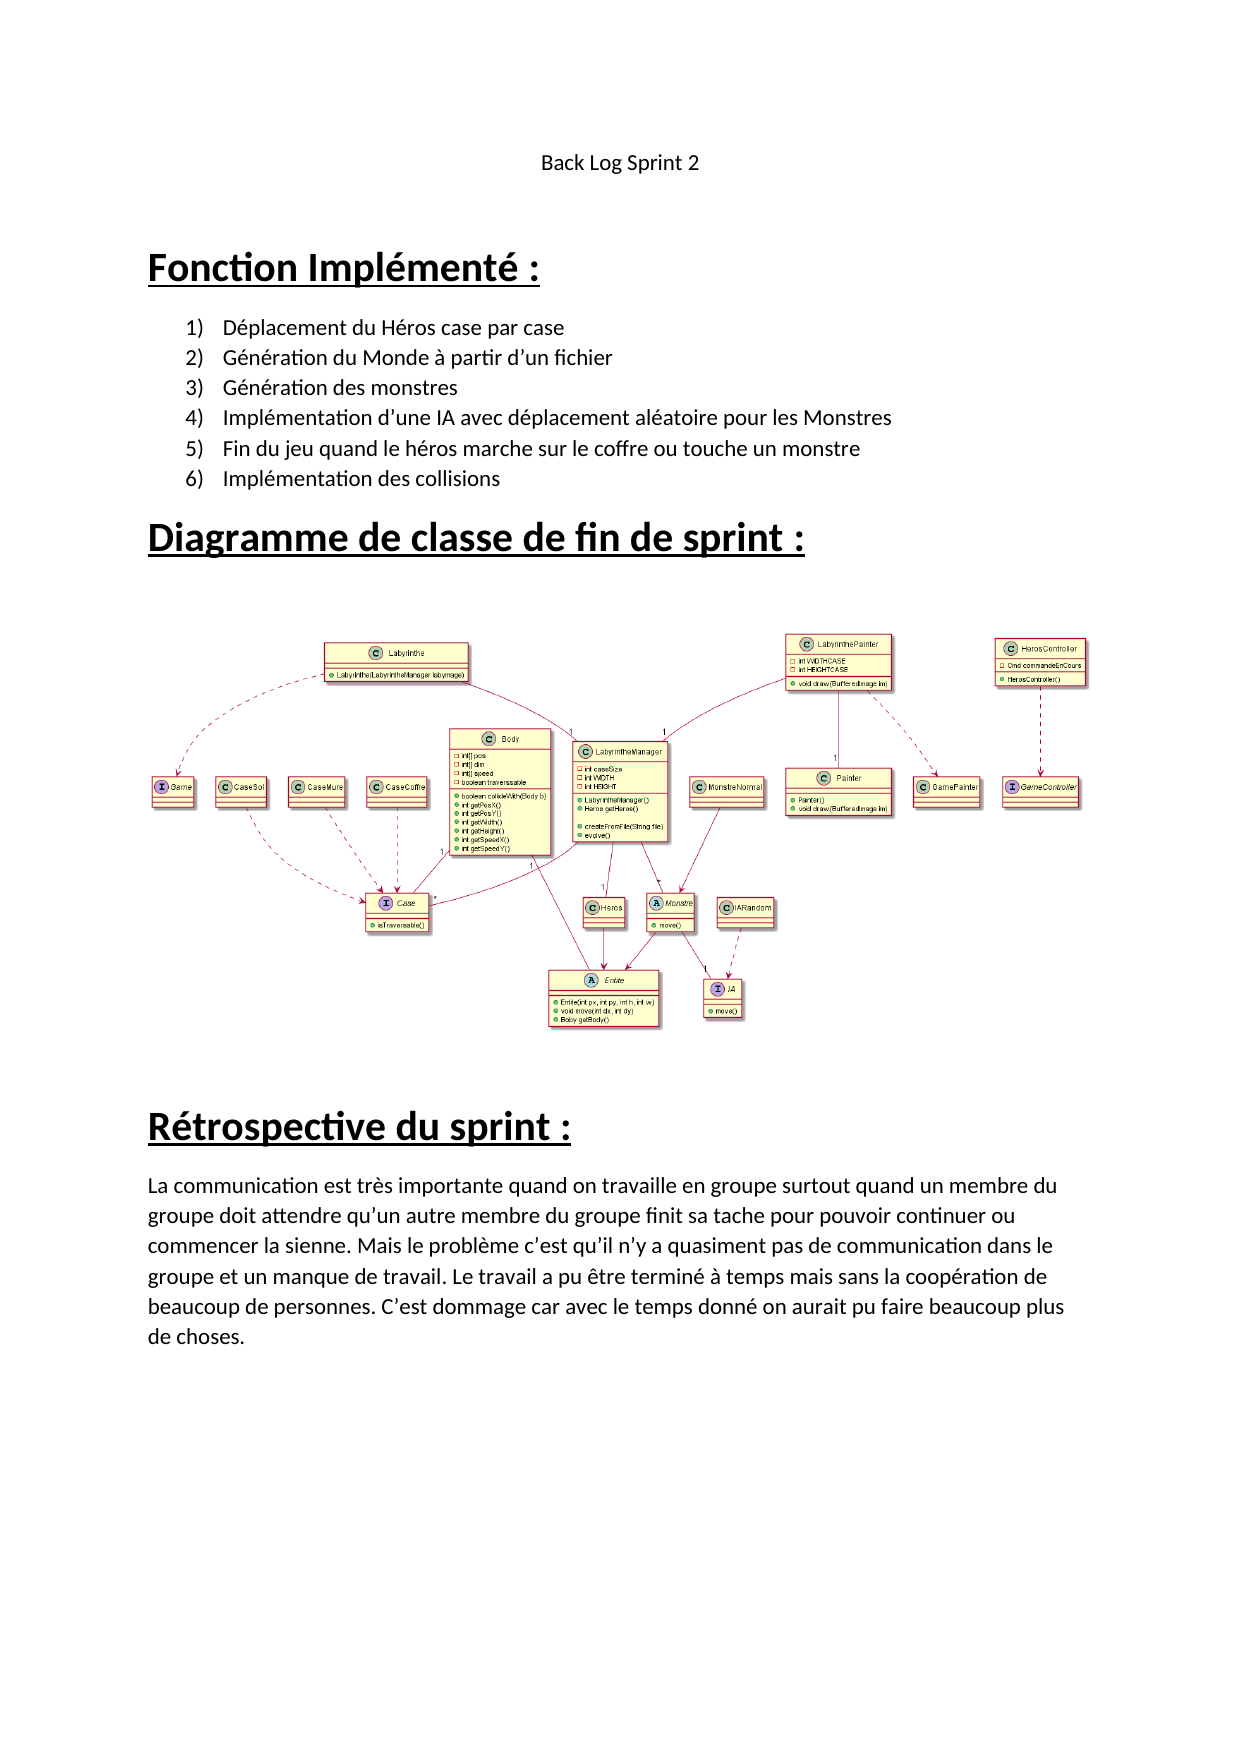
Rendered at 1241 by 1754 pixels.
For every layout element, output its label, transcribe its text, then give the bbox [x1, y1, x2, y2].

picture [147, 629, 1093, 1034]
list Implémentation d’une IA avec déplacement aléatoire pour les Monstres [185, 403, 1093, 432]
text La communication est très importante quand on travaille en groupe surtout quand un membre du groupe doit attendre qu’un autre membre du groupe finit sa tache pour pouvoir continuer ou commencer la sienne. Mais le problème c’est qu’il n’y a quasiment pas de communication dans le groupe et un manque de travail. Le travail a pu être terminé à temps mais sans la coopération de beaucoup de personnes. C’est dommage car avec le temps donné on aurait pu faire beaucoup plus de choses. [148, 1171, 1093, 1350]
list Génération des monstres [185, 373, 1093, 401]
text Diagramme de classe de fin de sprint : [148, 511, 1093, 562]
list Génération du Monde à partir d’un fichier [185, 343, 1093, 371]
text Back Log Sprint 2 [148, 148, 1093, 176]
list Implémentation des collisions [185, 464, 1093, 492]
text Fonction Implémenté : [148, 241, 1093, 292]
list Déplacement du Héros case par case [185, 313, 1093, 341]
text Rétrospective du sprint : [148, 1099, 1093, 1150]
list Fin du jeu quand le héros marche sur le coffre ou touche un monstre [185, 434, 1093, 462]
